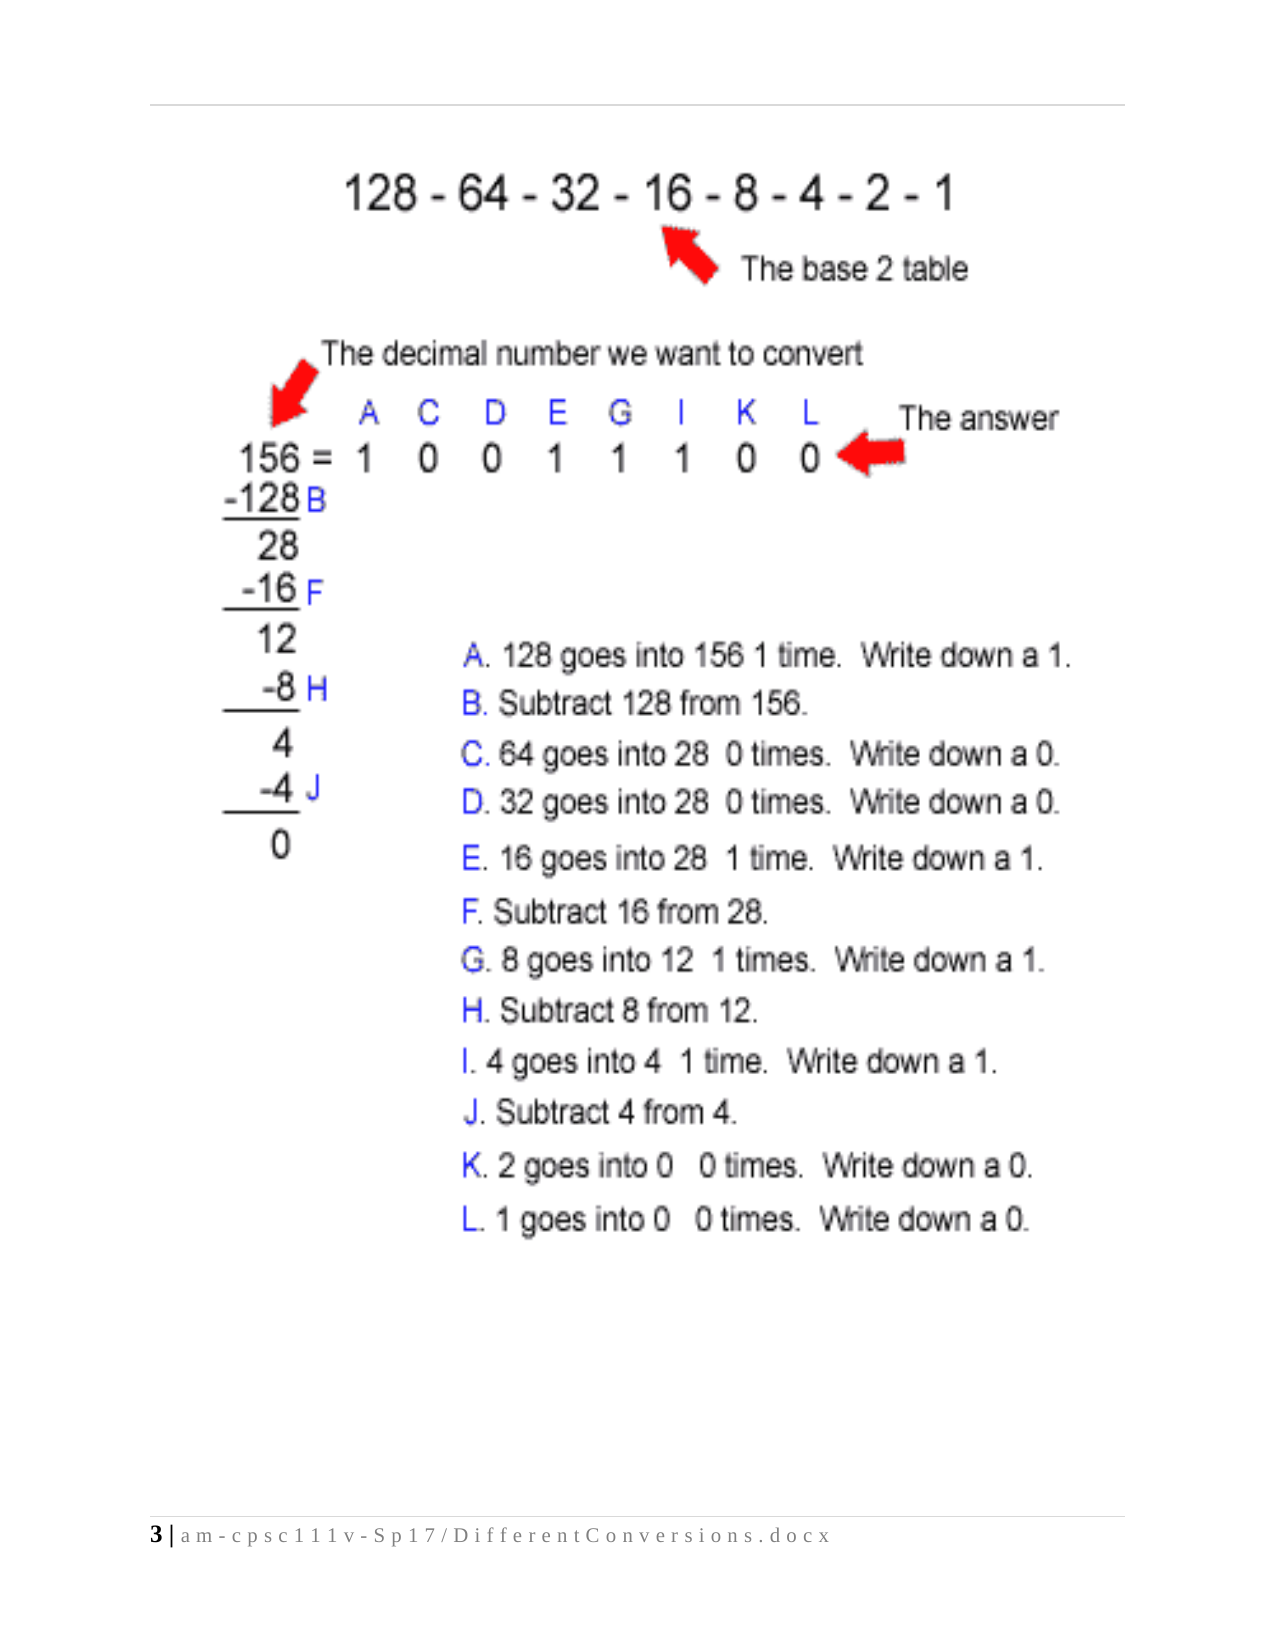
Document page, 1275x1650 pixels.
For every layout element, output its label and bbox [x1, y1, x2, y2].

picture [187, 150, 1205, 1277]
